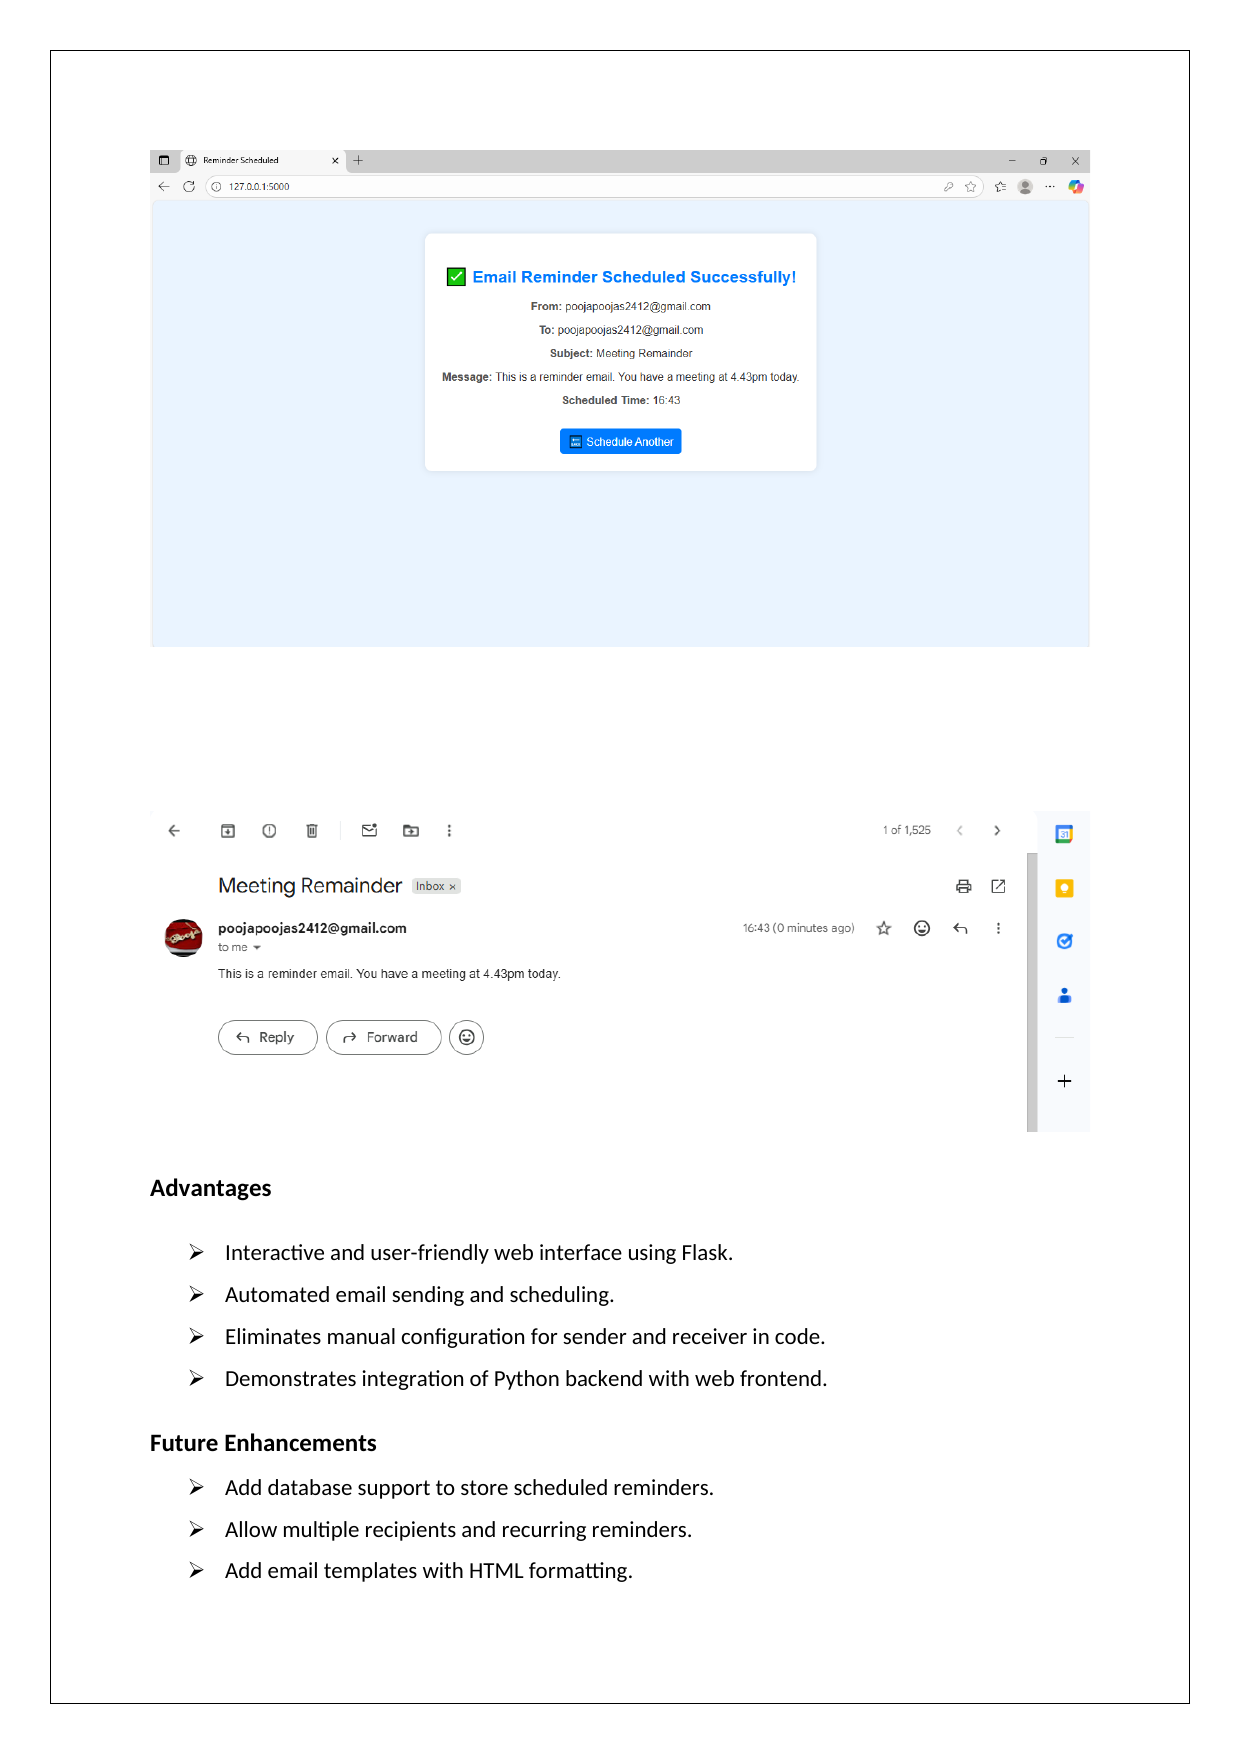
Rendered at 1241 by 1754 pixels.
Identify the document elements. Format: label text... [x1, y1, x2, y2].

picture [150, 811, 1091, 1132]
list Add database support to store scheduled reminders. [187, 1473, 1090, 1501]
list Demonstrates integration of Python backend with web frontend. [187, 1364, 1090, 1392]
text Advantages [150, 1172, 1090, 1202]
picture [150, 150, 1091, 647]
list Eliminates manual configuration for sender and receiver in code. [187, 1322, 1090, 1350]
list Interactive and user-friendly web interface using Flask. [187, 1238, 1090, 1266]
list Allow multiple recipients and recurring reminders. [187, 1515, 1090, 1543]
list Automated email sending and scheduling. [187, 1280, 1090, 1308]
subtitle Future Enhancements [150, 1427, 1090, 1457]
list Add email templates with HTML formatting. [187, 1557, 1090, 1585]
